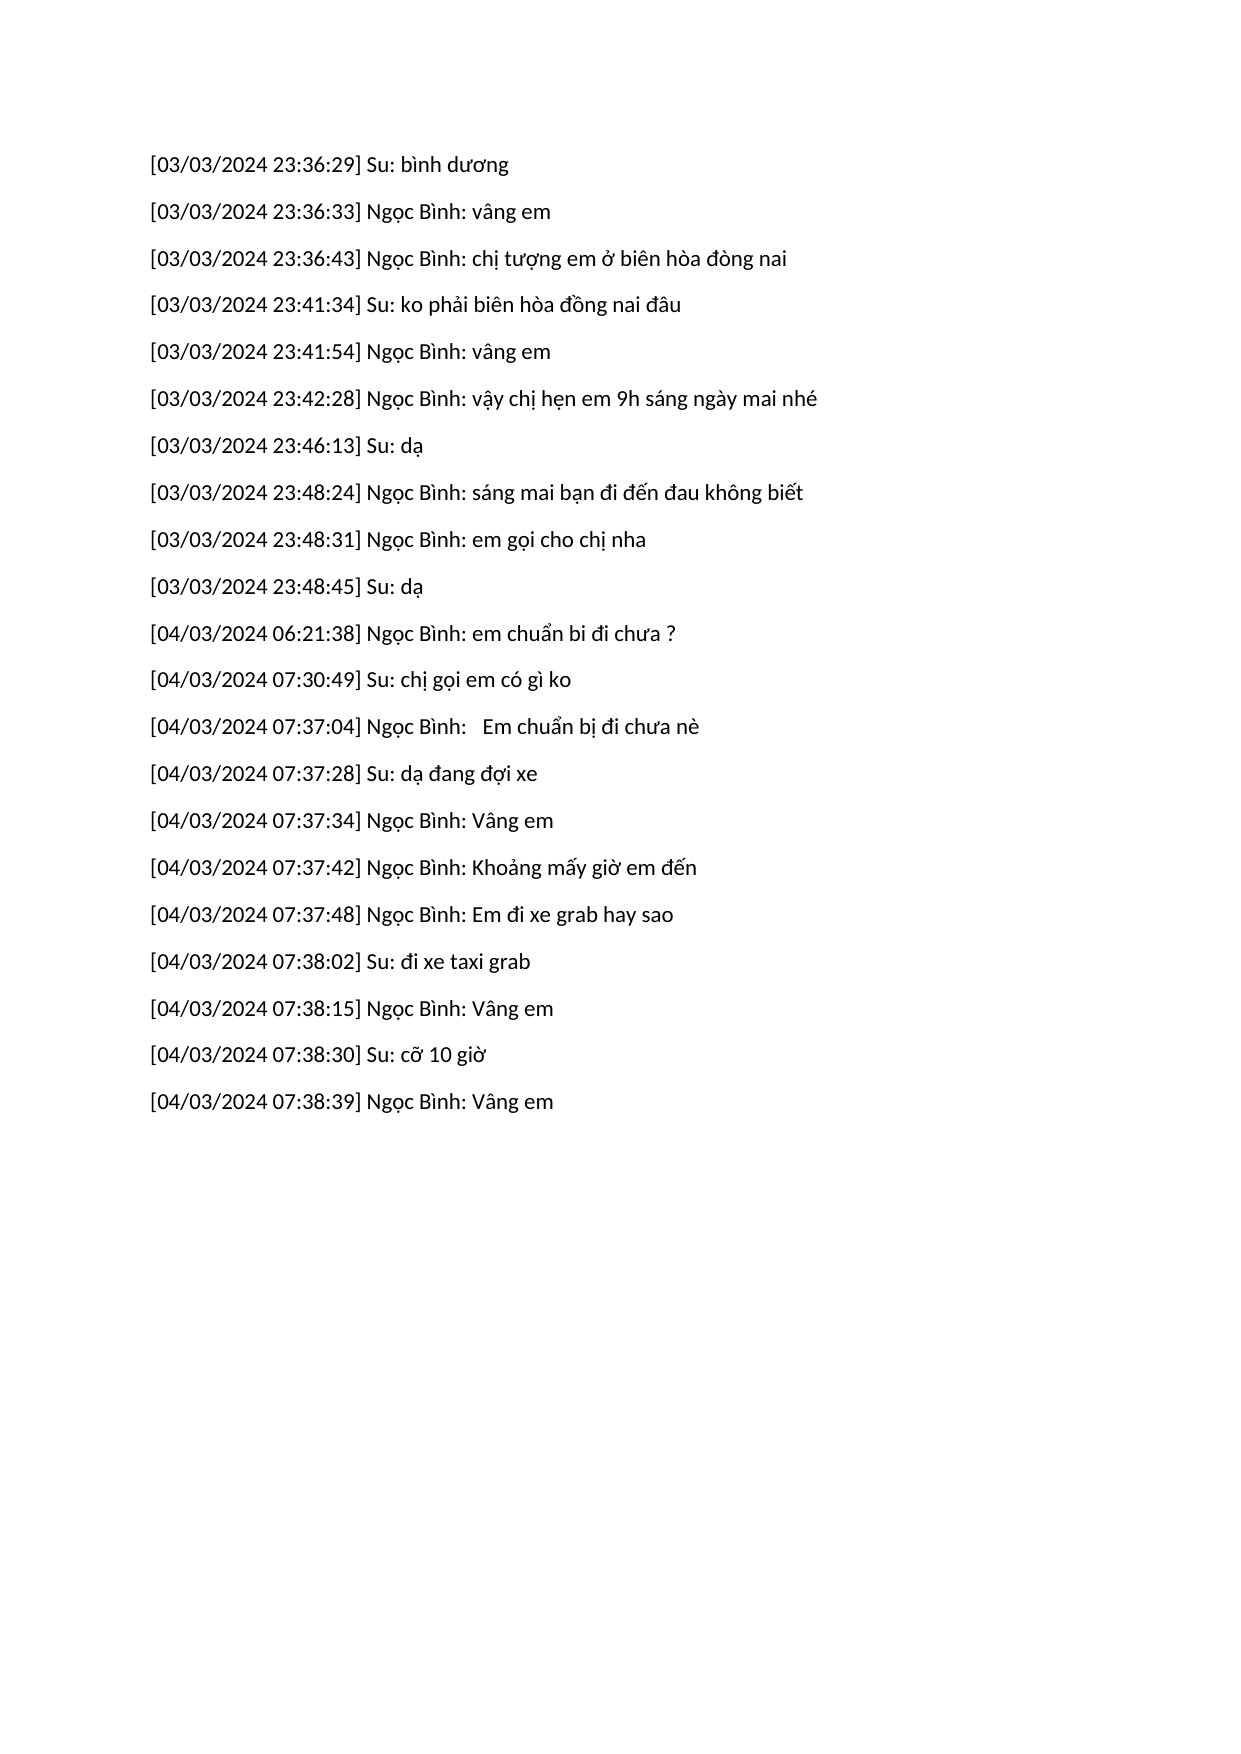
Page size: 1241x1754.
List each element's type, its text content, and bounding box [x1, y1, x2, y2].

text [04/03/2024 07:38:30] Su: cỡ 10 giờ [150, 1041, 1090, 1069]
text [04/03/2024 07:37:34] Ngọc Bình: Vâng em [150, 806, 1090, 834]
text [04/03/2024 07:37:42] Ngọc Bình: Khoảng mấy giờ em đến [150, 853, 1090, 881]
text [03/03/2024 23:36:43] Ngọc Bình: chị tượng em ở biên hòa đòng nai [150, 244, 1090, 272]
text [04/03/2024 07:38:15] Ngọc Bình: Vâng em [150, 994, 1090, 1022]
text [03/03/2024 23:36:33] Ngọc Bình: vâng em [150, 197, 1090, 225]
text [04/03/2024 07:38:39] Ngọc Bình: Vâng em [150, 1087, 1090, 1116]
text [04/03/2024 07:30:49] Su: chị gọi em có gì ko [150, 666, 1090, 694]
text [04/03/2024 06:21:38] Ngọc Bình: em chuẩn bi đi chưa ? [150, 619, 1090, 647]
text [03/03/2024 23:41:54] Ngọc Bình: vâng em [150, 337, 1090, 366]
text [03/03/2024 23:42:28] Ngọc Bình: vậy chị hẹn em 9h sáng ngày mai nhé [150, 384, 1090, 412]
text [04/03/2024 07:37:28] Su: dạ đang đợi xe [150, 759, 1090, 787]
text [04/03/2024 07:37:04] Ngọc Bình: Em chuẩn bị đi chưa nè [150, 712, 1090, 741]
text [03/03/2024 23:48:24] Ngọc Bình: sáng mai bạn đi đến đau không biết [150, 478, 1090, 506]
text [03/03/2024 23:36:29] Su: bình dương [150, 150, 1090, 178]
text [04/03/2024 07:37:48] Ngọc Bình: Em đi xe grab hay sao [150, 900, 1090, 928]
text [03/03/2024 23:46:13] Su: dạ [150, 431, 1090, 459]
text [03/03/2024 23:41:34] Su: ko phải biên hòa đồng nai đâu [150, 291, 1090, 319]
text [03/03/2024 23:48:31] Ngọc Bình: em gọi cho chị nha [150, 525, 1090, 553]
text [04/03/2024 07:38:02] Su: đi xe taxi grab [150, 947, 1090, 975]
text [03/03/2024 23:48:45] Su: dạ [150, 572, 1090, 600]
